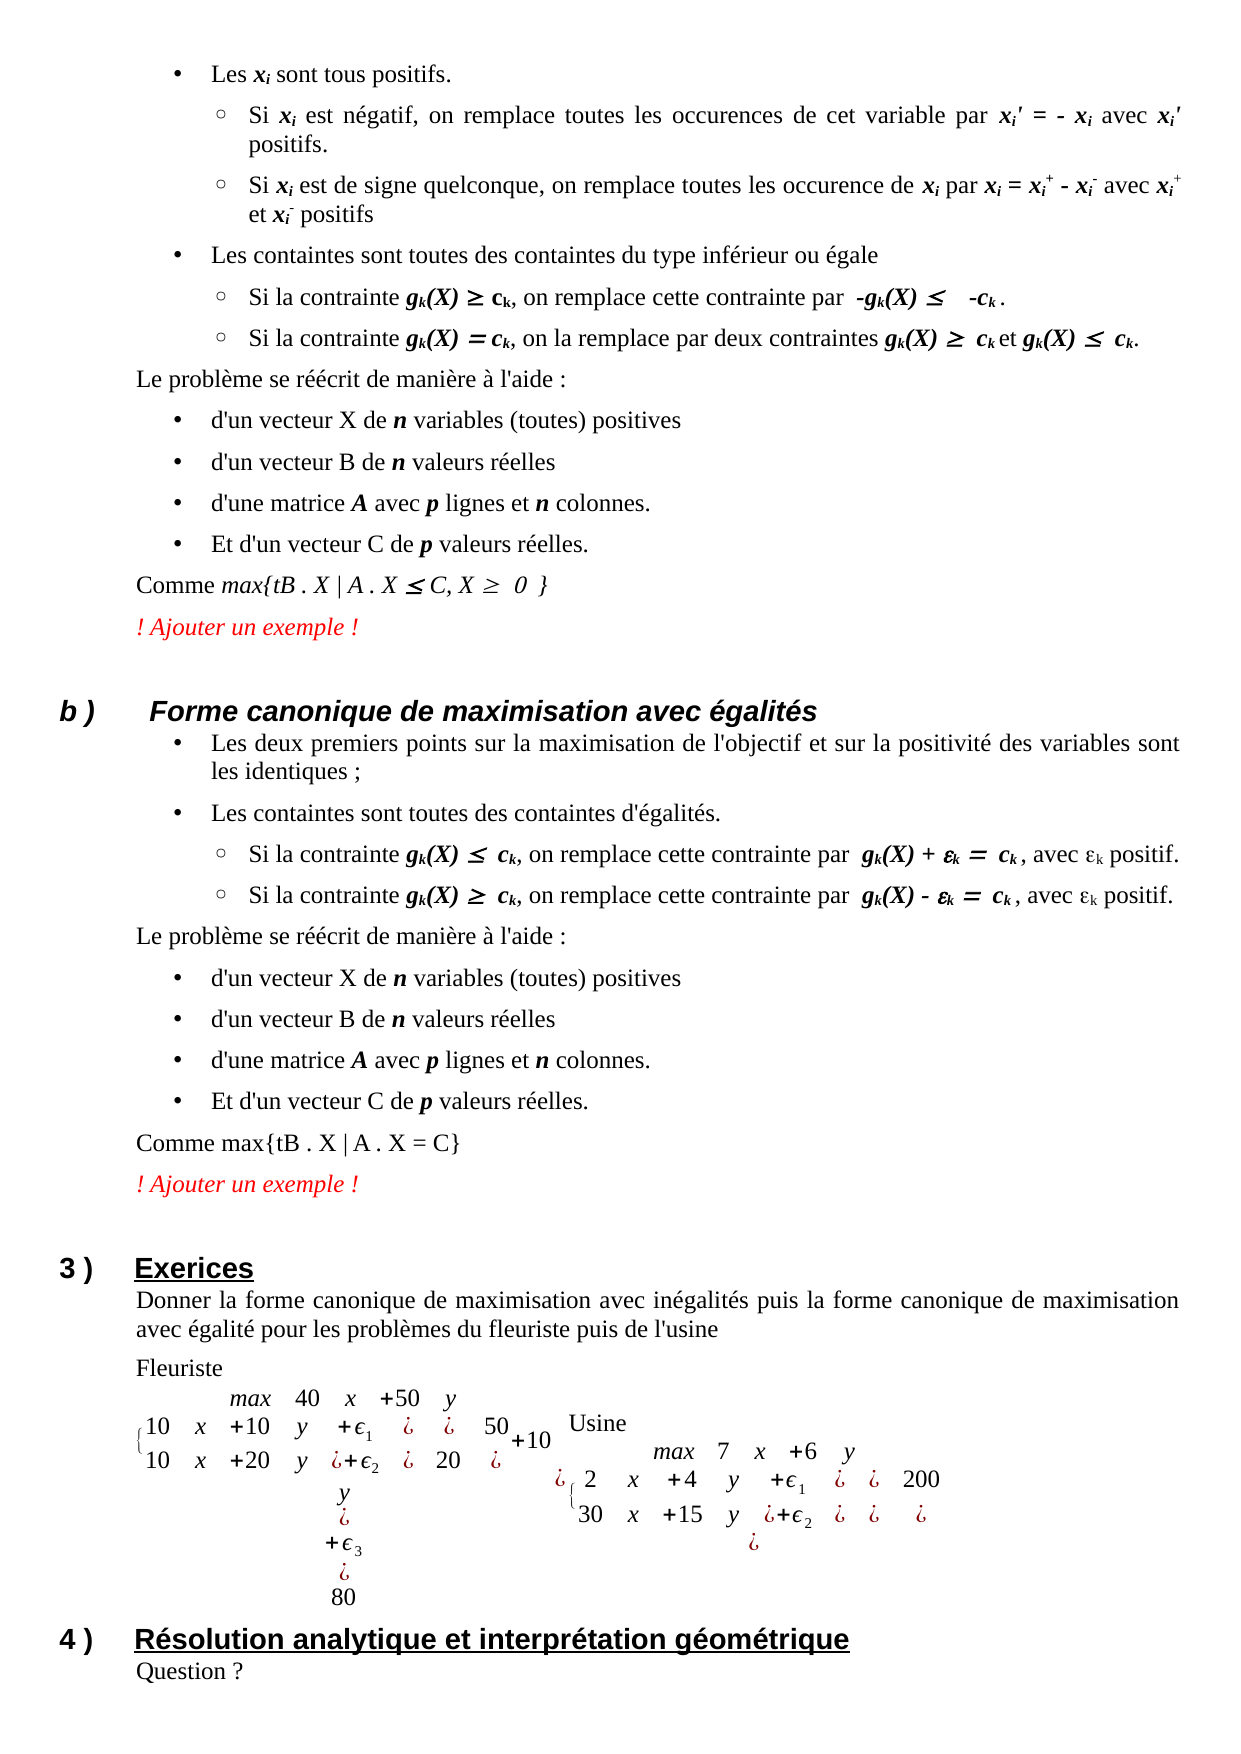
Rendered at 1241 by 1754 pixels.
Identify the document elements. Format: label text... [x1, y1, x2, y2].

text Comme max{tB . X | A . X  C, X } [136, 570, 1181, 599]
list d'un vecteur X de n variables (toutes) positives [173, 405, 1181, 434]
list Les containtes sont toutes des containtes d'égalités. [173, 798, 1181, 826]
text Comme max{tB . X | A . X = C} [136, 1128, 1181, 1156]
list d'un vecteur B de n valeurs réelles [173, 447, 1181, 475]
list Les xi sont tous positifs. [173, 59, 1181, 88]
list Si la contrainte gk(X)  ck, on remplace cette contrainte par gk(X) - k  ck , avec k positif. [211, 880, 1181, 909]
list Si la contrainte gk(X)  ck, on remplace cette contrainte par -gk(X)  -ck . [211, 282, 1181, 310]
subtitle Résolution analytique et interprétation géométrique [59, 1622, 1181, 1656]
list d'une matrice A avec p lignes et n colonnes. [173, 488, 1181, 517]
list Si la contrainte gk(X)  ck, on remplace cette contrainte par gk(X) + k  ck , avec k positif. [211, 839, 1181, 868]
list Et d'un vecteur C de p valeurs réelles. [173, 529, 1181, 558]
list Si la contrainte gk(X)  ck, on la remplace par deux contraintes gk(X)  ck et gk(X)  ck. [211, 323, 1181, 352]
list Les deux premiers points sur la maximisation de l'objectif et sur la positivité des variables sont les identiques ; [173, 728, 1181, 785]
list Si xi est de signe quelconque, on remplace toutes les occurence de xi par xi = xi+ - xi- avec xi+ et xi- positifs [211, 170, 1181, 228]
list d'un vecteur B de n valeurs réelles [173, 1004, 1181, 1033]
list d'un vecteur X de n variables (toutes) positives [173, 963, 1181, 991]
text Le problème se réécrit de manière à l'aide : [136, 364, 1181, 393]
text Le problème se réécrit de manière à l'aide : [136, 921, 1181, 950]
list d'une matrice A avec p lignes et n colonnes. [173, 1045, 1181, 1074]
list Les containtes sont toutes des containtes du type inférieur ou égale [173, 240, 1181, 269]
text ! Ajouter un exemple ! [136, 612, 1181, 640]
list Si xi est négatif, on remplace toutes les occurences de cet variable par xi' = - xi avec xi' positifs. [211, 100, 1181, 158]
subtitle Exerices [59, 1251, 1181, 1285]
subtitle Forme canonique de maximisation avec égalités [59, 694, 1181, 728]
text Question ? [136, 1656, 1181, 1684]
text ! Ajouter un exemple ! [136, 1169, 1181, 1198]
text Donner la forme canonique de maximisation avec inégalités puis la forme canonique de maximisation avec égalité pour les problèmes du fleuriste puis de l'usine [136, 1285, 1181, 1342]
list Et d'un vecteur C de p valeurs réelles. [173, 1086, 1181, 1115]
